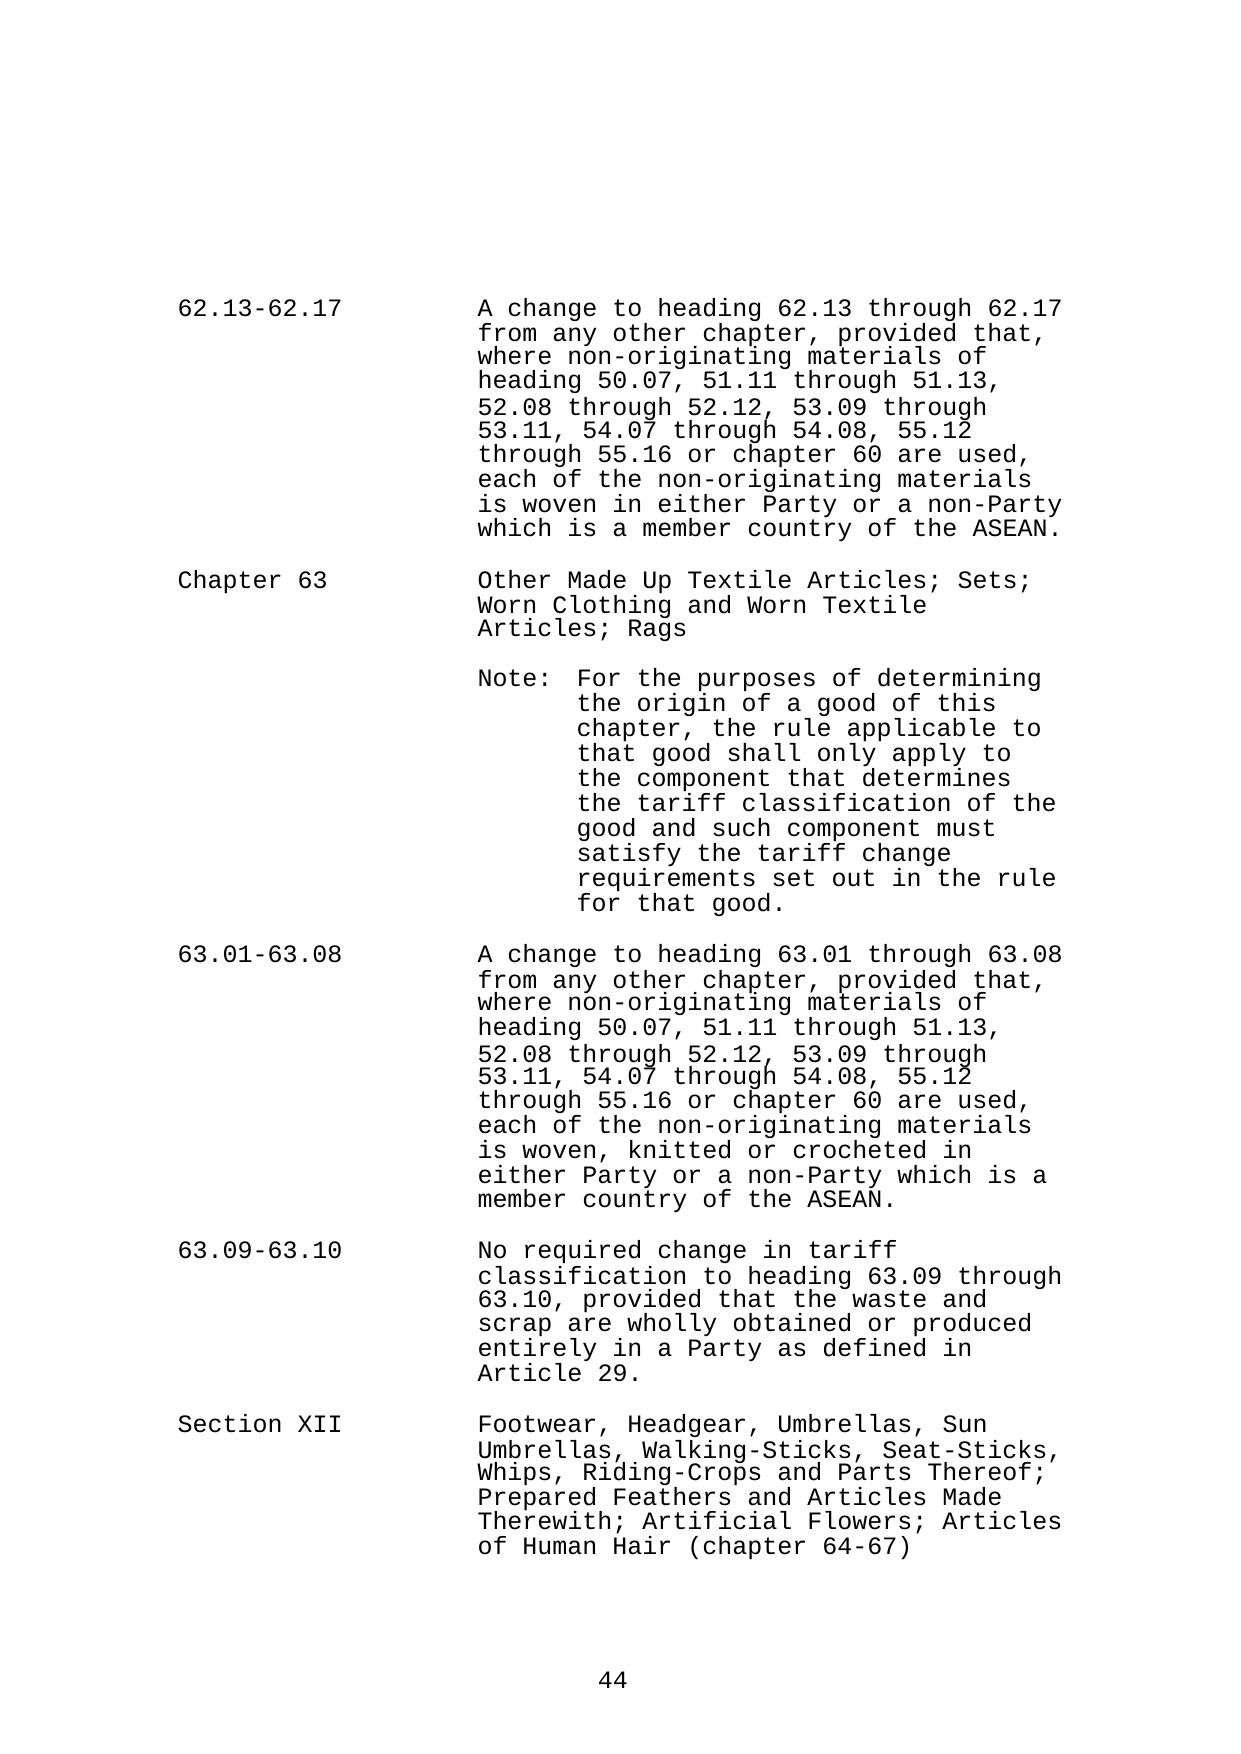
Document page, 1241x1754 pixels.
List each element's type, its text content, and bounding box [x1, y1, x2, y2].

text 52.08 through 52.12, 53.09 through 53.11, 54.07 through 54.08, 55.12 through 55.16 or chapter 60 are used, each of the non-originating materials is woven in either Party or a non-Party which is a member country of the ASEAN. [477, 396, 1063, 544]
text Worn Clothing and Worn Textile Articles; Rags [477, 594, 929, 643]
text Chapter 63 Other Made Up Textile Articles; Sets; [177, 567, 1073, 593]
text from any other chapter, provided that, where non-originating materials of heading 50.07, 51.11 through 51.13, [477, 322, 1049, 396]
text 63.09-63.10 No required change in tariff [177, 1238, 1073, 1264]
text 63.01-63.08 A change to heading 63.01 through 63.08 [177, 941, 1073, 968]
text Section XII Footwear, Headgear, Umbrellas, Sun [177, 1411, 1073, 1438]
text Umbrellas, Walking-Sticks, Seat-Sticks, Whips, Riding-Crops and Parts Thereof; Prepared Feathers and Articles Made Therewith; Artificial Flowers; Articles of Human Hair (chapter 64-67) [477, 1438, 1064, 1562]
text Note: For the purposes of determining the origin of a good of this chapter, the rule applicable to that good shall only apply to the component that determines the tariff classification of the good and such component must satisfy the tariff change requirements set out in the rule for that good. [477, 667, 1057, 917]
text 52.08 through 52.12, 53.09 through 53.11, 54.07 through 54.08, 55.12 through 55.16 or chapter 60 are used, each of the non-originating materials is woven, knitted or crocheted in either Party or a non-Party which is a member country of the ASEAN. [477, 1042, 1049, 1215]
text 62.13-62.17 A change to heading 62.13 through 62.17 [177, 295, 1073, 321]
text from any other chapter, provided that, where non-originating materials of heading 50.07, 51.11 through 51.13, [477, 968, 1049, 1042]
text classification to heading 63.09 through 63.10, provided that the waste and scrap are wholly obtained or produced entirely in a Party as defined in Article 29. [477, 1265, 1063, 1388]
